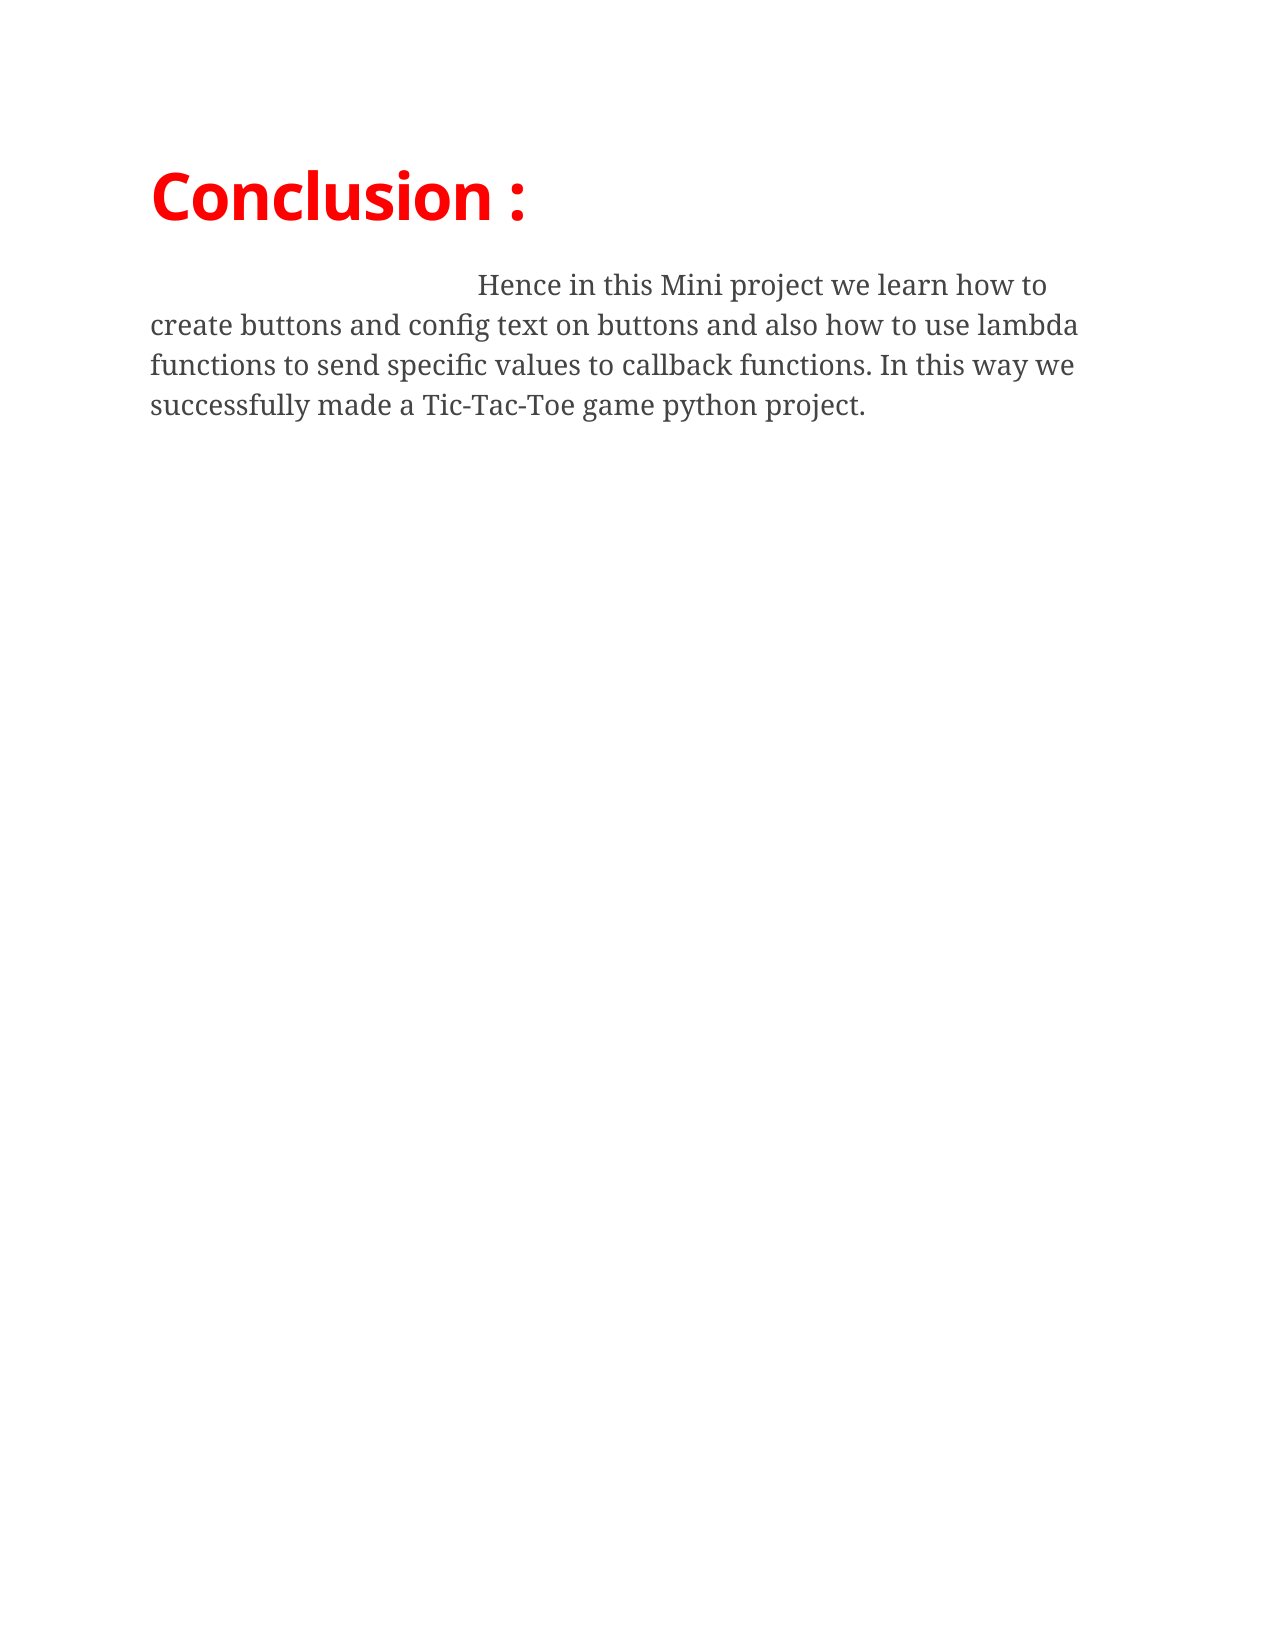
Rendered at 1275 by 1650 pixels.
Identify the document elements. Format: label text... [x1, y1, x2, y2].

text Conclusion : [150, 150, 1125, 239]
text Hence in this Mini project we learn how to create buttons and config text on buttons and also how to use lambda functions to send specific values to callback functions. In this way we successfully made a Tic-Tac-Toe game python project. [150, 263, 1125, 423]
